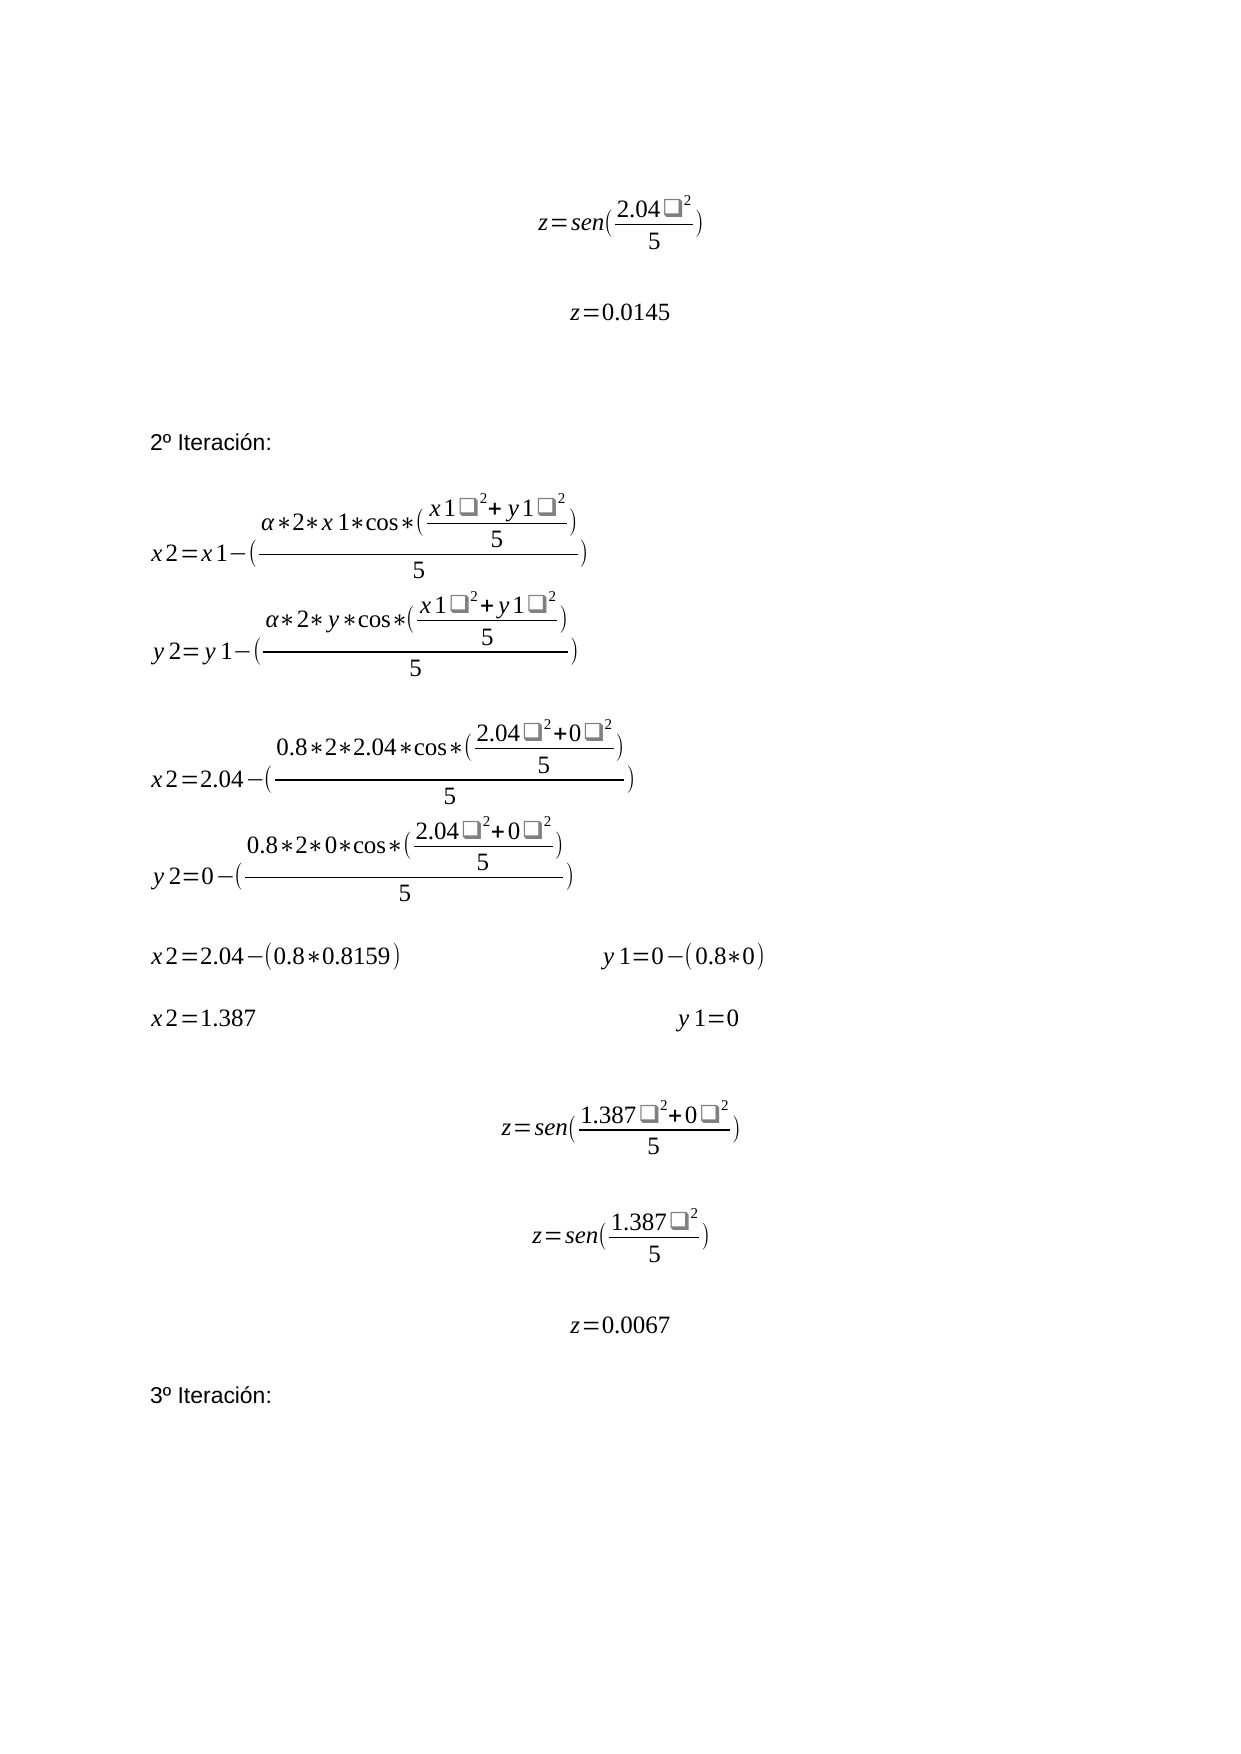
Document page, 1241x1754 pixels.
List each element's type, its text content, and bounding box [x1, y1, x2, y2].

text 2º Iteración: [150, 429, 1090, 456]
text 3º Iteración: [150, 1382, 1090, 1408]
